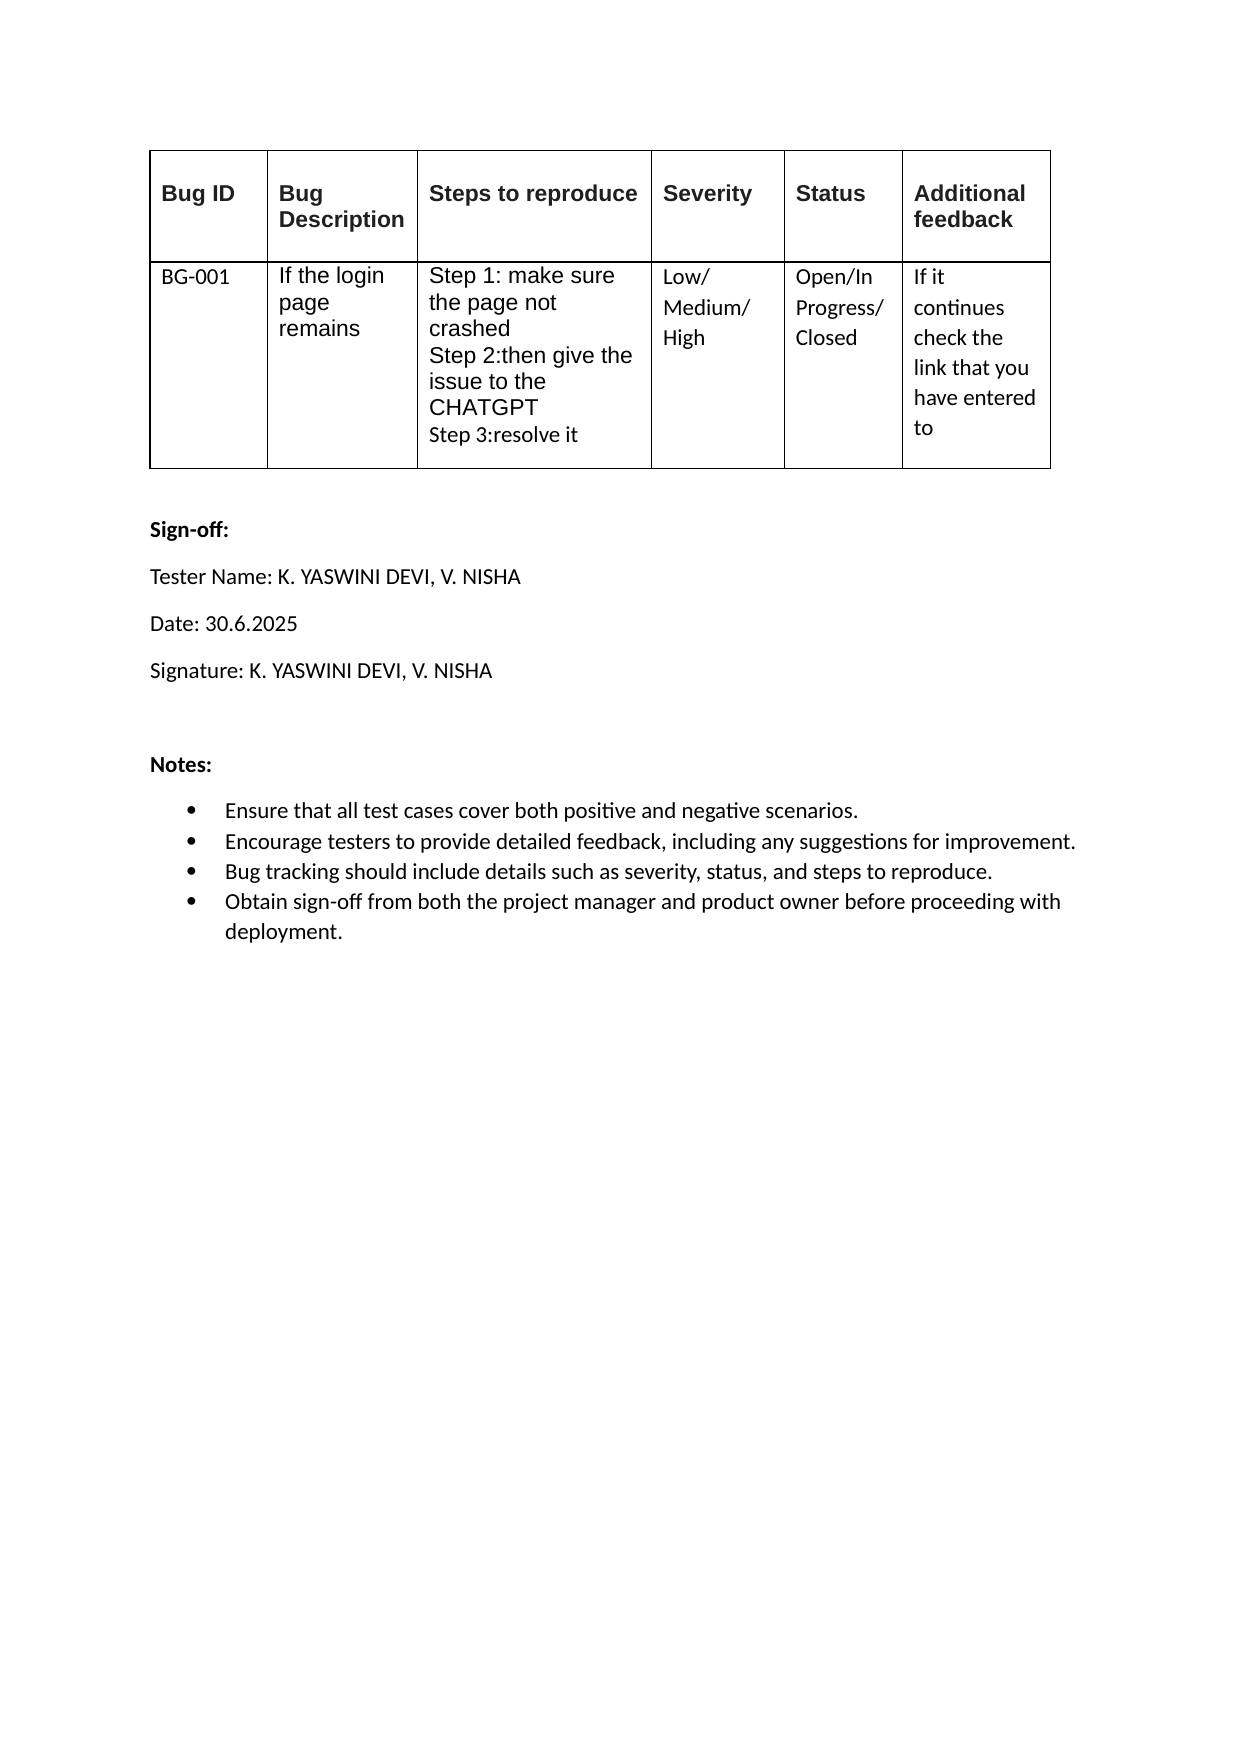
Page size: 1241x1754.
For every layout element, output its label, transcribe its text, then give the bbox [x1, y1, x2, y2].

table_cell Step 1: make sure the page not crashed Step 2:then give the issue to the CHATGPT Step 3:resolve it [418, 263, 651, 467]
table_header Steps to reproduce [418, 151, 651, 261]
table_cell If the login page remains [268, 263, 417, 467]
text Date: 30.6.2025 [150, 609, 1090, 637]
text Notes: [150, 750, 1090, 778]
table_cell Open/In Progress/Closed [785, 263, 902, 467]
list Encourage testers to provide detailed feedback, including any suggestions for improvement. [187, 827, 1090, 855]
table_cell Low/Medium/High [652, 263, 784, 467]
list Obtain sign-off from both the project manager and product owner before proceeding with deployment. [187, 887, 1090, 945]
table_header Additional feedback [903, 151, 1050, 261]
list Bug tracking should include details such as severity, status, and steps to reproduce. [187, 857, 1090, 885]
table_cell If it continues check the link that you have entered to [903, 263, 1050, 467]
table_header Bug Description [268, 151, 417, 261]
list Ensure that all test cases cover both positive and negative scenarios. [187, 797, 1090, 824]
table_header Bug ID [151, 151, 267, 261]
table_header Status [785, 151, 902, 261]
text Signature: K. YASWINI DEVI, V. NISHA [150, 656, 1090, 684]
table_cell BG-001 [151, 263, 267, 467]
text Tester Name: K. YASWINI DEVI, V. NISHA [150, 562, 1090, 590]
table_header Severity [652, 151, 784, 261]
text Sign-off: [150, 515, 1090, 543]
